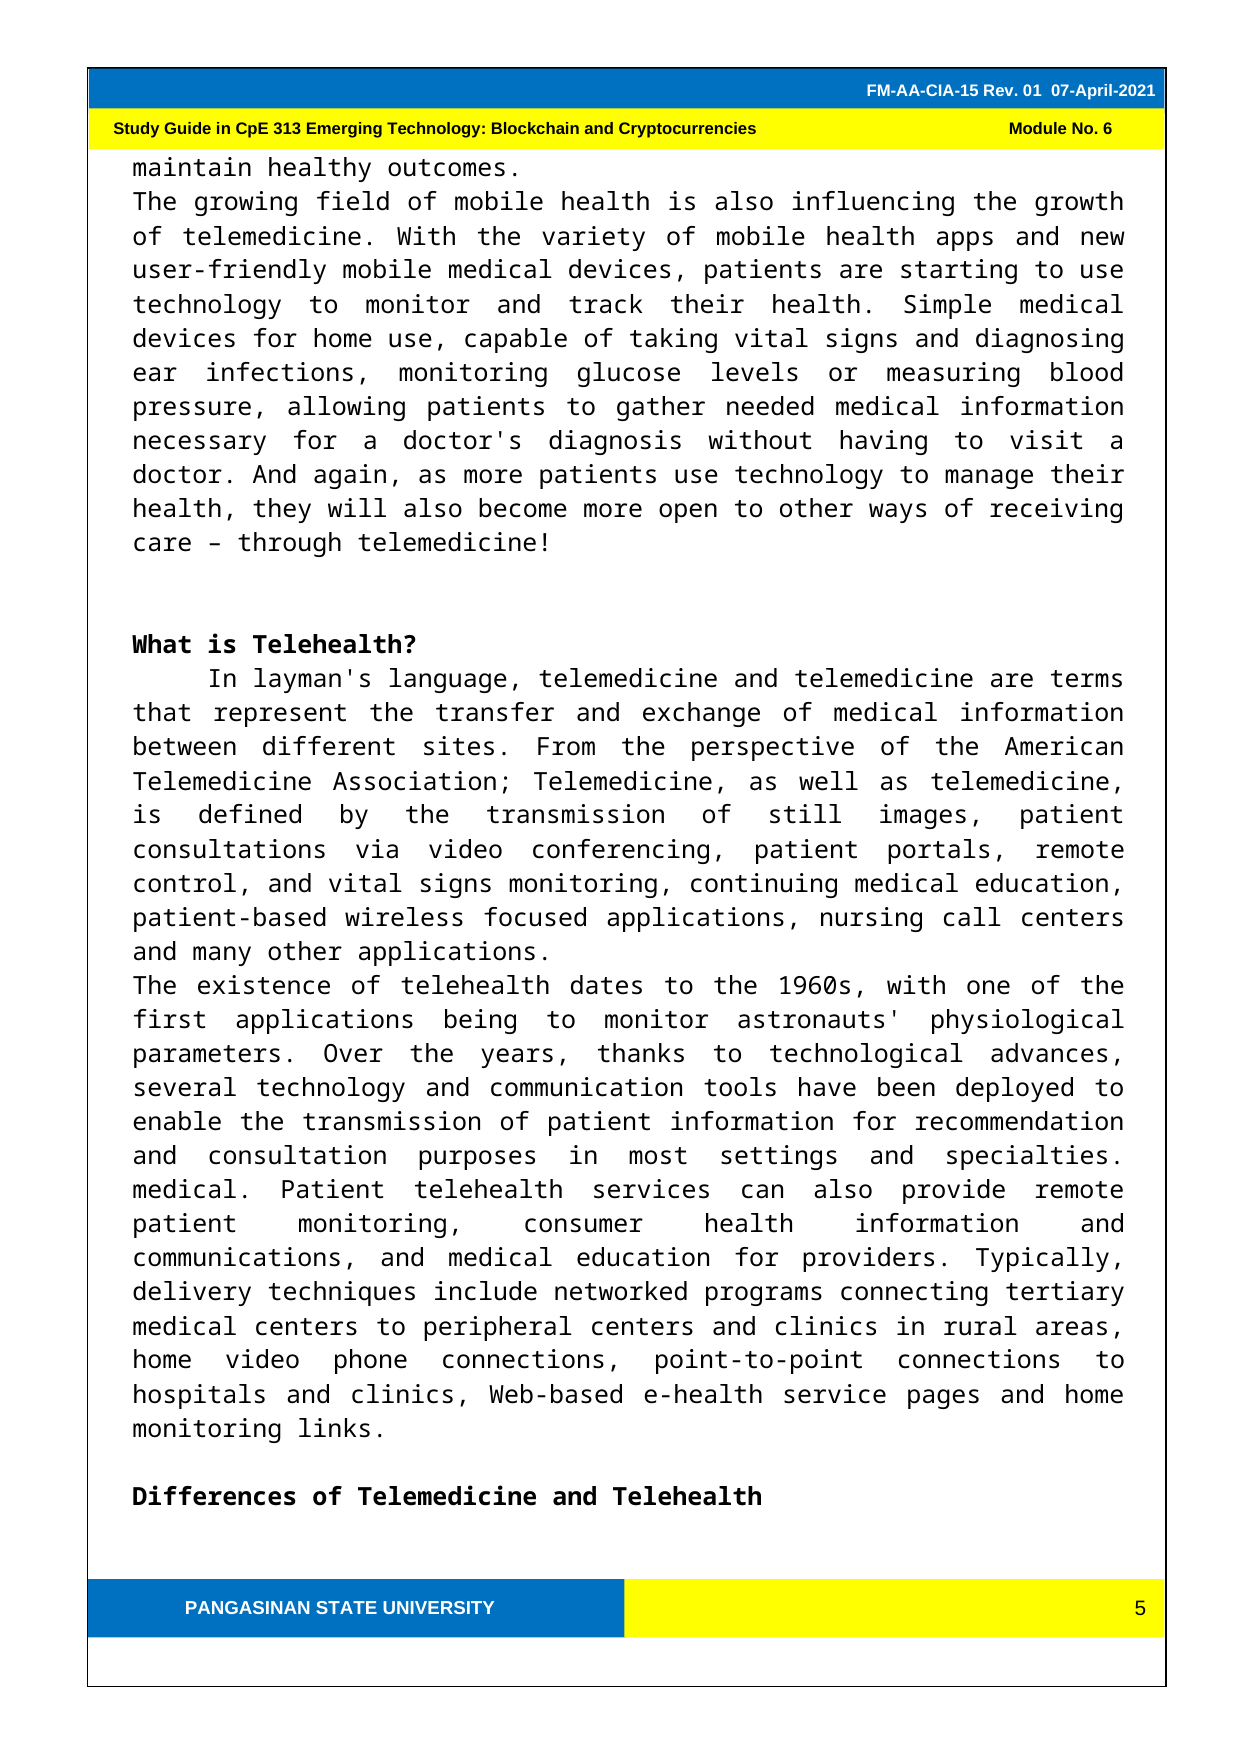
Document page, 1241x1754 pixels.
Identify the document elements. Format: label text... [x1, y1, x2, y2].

text What is Telehealth? [132, 627, 1125, 661]
text Differences of Telemedicine and Telehealth [132, 1478, 1125, 1512]
text In layman's language, telemedicine and telemedicine are terms that represent the transfer and exchange of medical information between different sites. From the perspective of the American Telemedicine Association; Telemedicine, as well as telemedicine, is defined by the transmission of still images, patient consultations via video conferencing, patient portals, remote control, and vital signs monitoring, continuing medical education, patient-based wireless focused applications, nursing call centers and many other applications. [132, 661, 1125, 967]
text The existence of telehealth dates to the 1960s, with one of the first applications being to monitor astronauts' physiological parameters. Over the years, thanks to technological advances, several technology and communication tools have been deployed to enable the transmission of patient information for recommendation and consultation purposes in most settings and specialties. medical. Patient telehealth services can also provide remote patient monitoring, consumer health information and communications, and medical education for providers. Typically, delivery techniques include networked programs connecting tertiary medical centers to peripheral centers and clinics in rural areas, home video phone connections, point-to-point connections to hospitals and clinics, Web-based e-health service pages and home monitoring links. [132, 967, 1125, 1444]
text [132, 150, 1125, 559]
